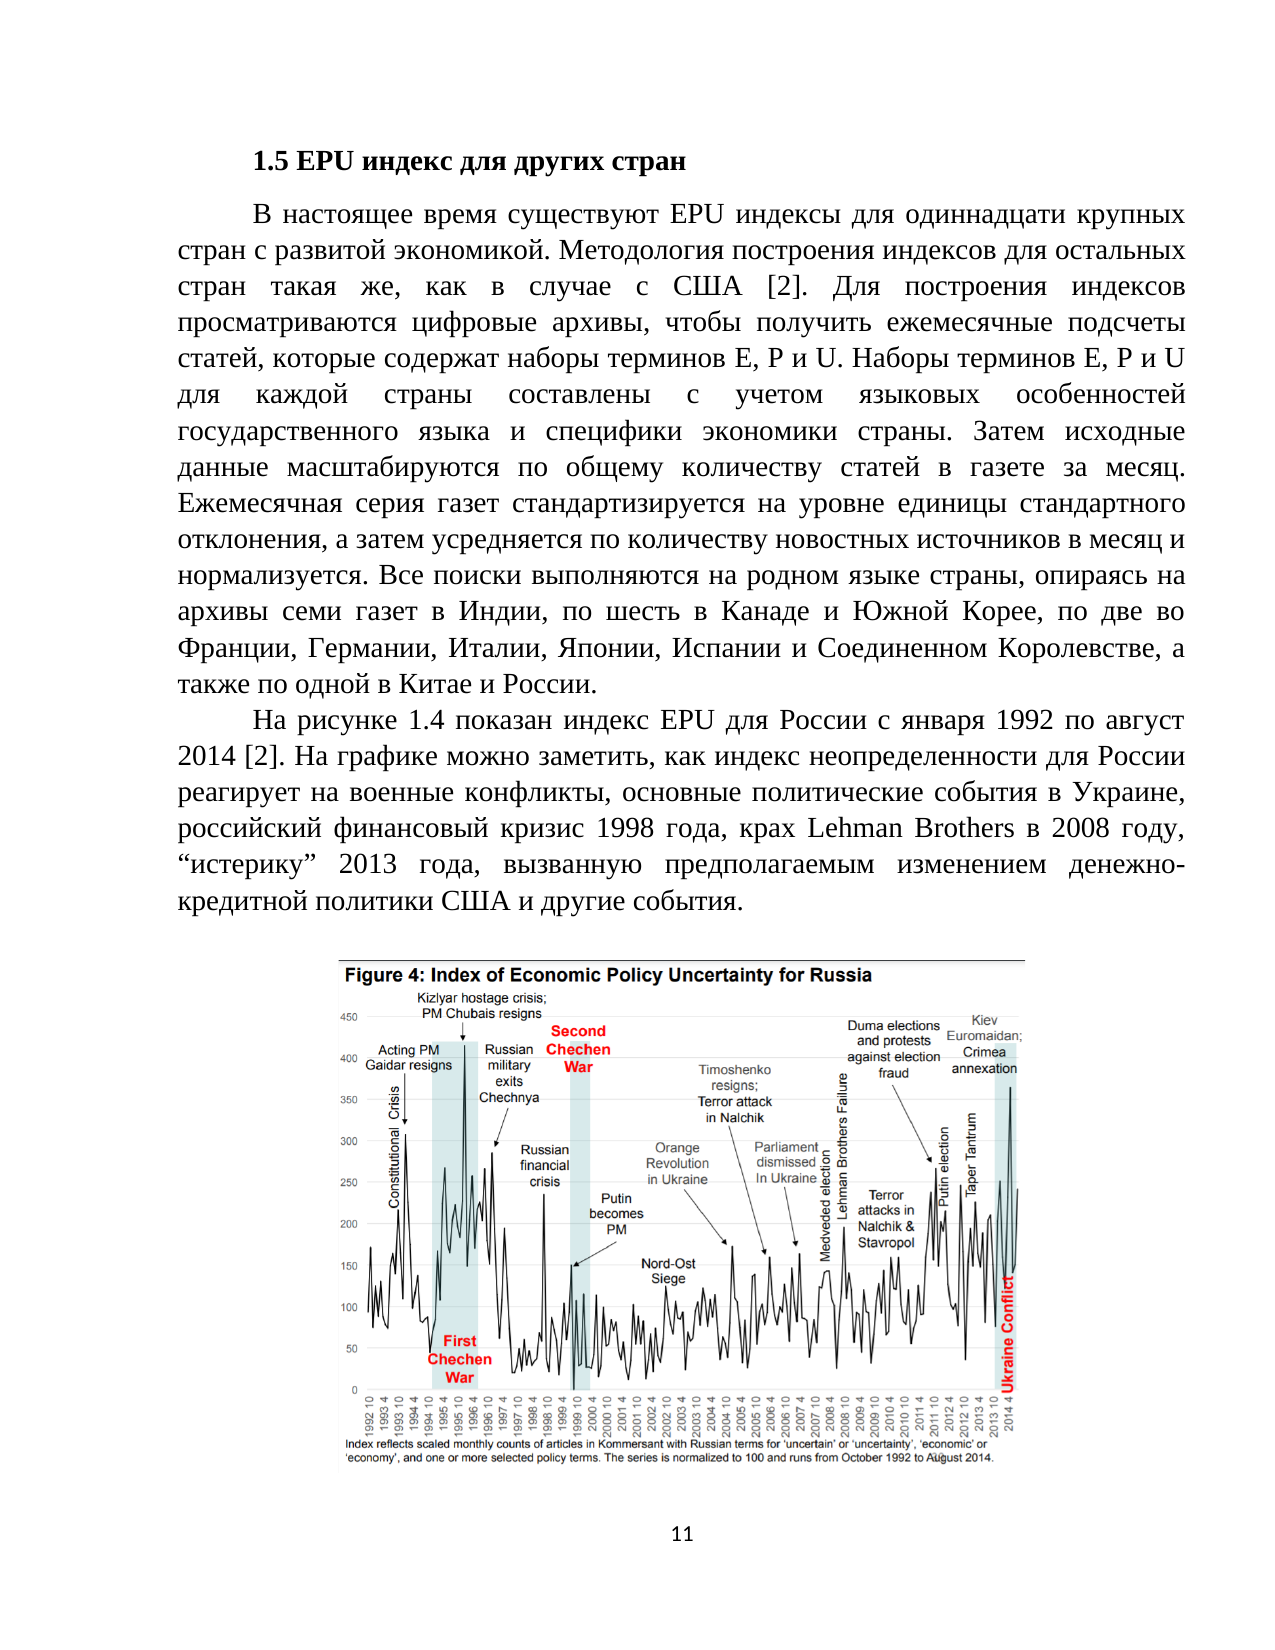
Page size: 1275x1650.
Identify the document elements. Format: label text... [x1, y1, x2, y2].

text 1.5 EPU индекс для других стран [177, 143, 1186, 177]
text В настоящее время существуют EPU индексы для одиннадцати крупных стран с развитой экономикой. Методология построения индексов для остальных стран такая же, как в случае с США [2]. Для построения индексов просматриваются цифровые архивы, чтобы получить ежемесячные подсчеты статей, которые содержат наборы терминов E, P и U. Наборы терминов E, P и U для каждой страны составлены с учетом языковых особенностей государственного языка и специфики экономики страны. Затем исходные данные масштабируются по общему количеству статей в газете за месяц. Ежемесячная серия газет стандартизируется на уровне единицы стандартного отклонения, а затем усредняется по количеству новостных источников в месяц и нормализуется. Все поиски выполняются на родном языке страны, опираясь на архивы семи газет в Индии, по шесть в Канаде и Южной Корее, по две во Франции, Германии, Италии, Японии, Испании и Соединенном Королевстве, а также по одной в Китае и России. [177, 196, 1186, 699]
text На рисунке 1.4 показан индекс EPU для России с января 1992 по август 2014 [2]. На графике можно заметить, как индекс неопределенности для России реагирует на военные конфликты, основные политические события в Украине, российский финансовый кризис 1998 года, крах Lehman Brothers в 2008 году, “истерику” 2013 года, вызванную предполагаемым изменением денежно-кредитной политики США и другие события. [177, 702, 1186, 916]
picture [338, 960, 1025, 1473]
